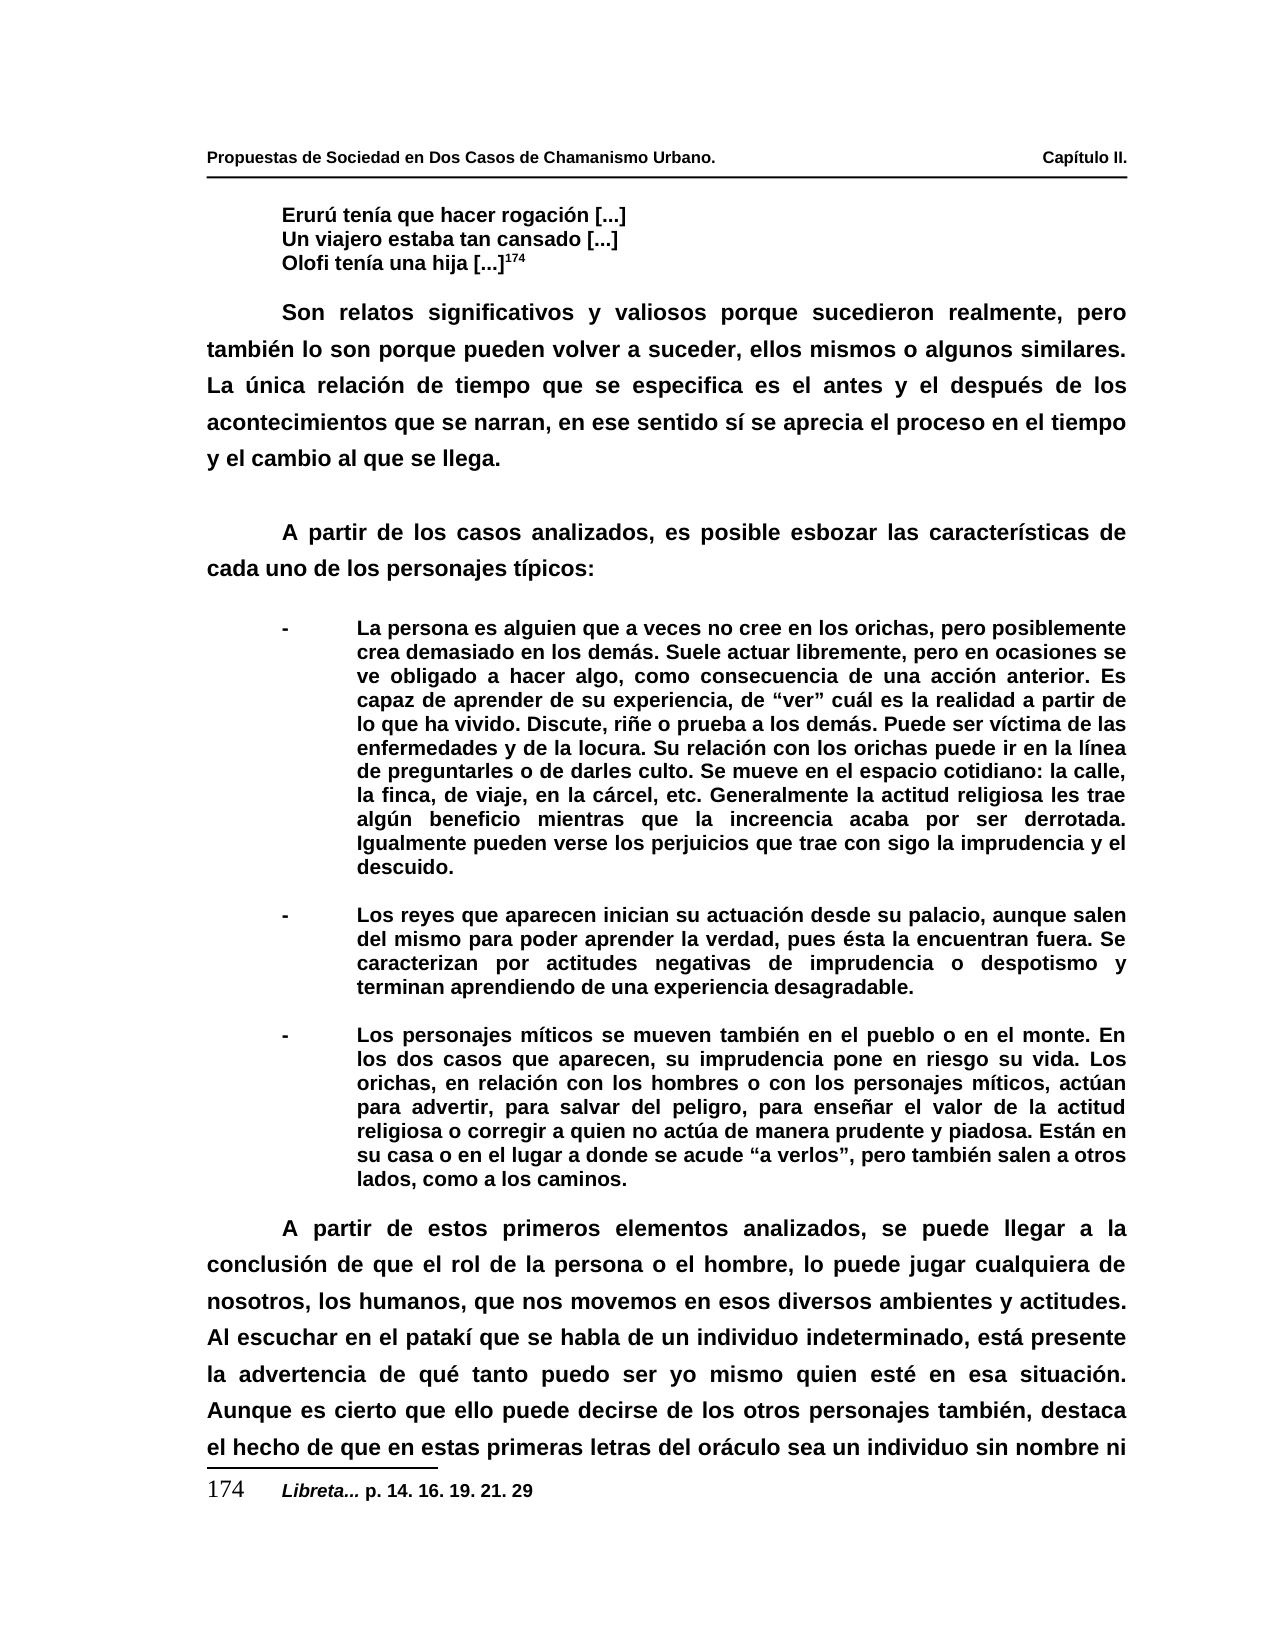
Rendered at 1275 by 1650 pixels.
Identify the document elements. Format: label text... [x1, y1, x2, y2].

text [207, 1214, 1127, 1460]
list Los personajes míticos se mueven también en el pueblo o en el monte. En los dos casos que aparecen, su imprudencia pone en riesgo su vida. Los orichas, en relación con los hombres o con los personajes míticos, actúan para advertir, para salvar del peligro, para enseñar el valor de la actitud religiosa o corregir a quien no actúa de manera prudente y piadosa. Están en su casa o en el lugar a donde se acude “a verlos”, pero también salen a otros lados, como a los caminos. [282, 1023, 1127, 1191]
text Olofi tenía una hija [...] [207, 251, 1127, 275]
text Son relatos significativos y valiosos porque sucedieron realmente, pero también lo son porque pueden volver a suceder, ellos mismos o algunos similares. La única relación de tiempo que se especifica es el antes y el después de los acontecimientos que se narran, en ese sentido sí se aprecia el proceso en el tiempo y el cambio al que se llega. [207, 299, 1127, 472]
list La persona es alguien que a veces no cree en los orichas, pero posiblemente crea demasiado en los demás. Suele actuar libremente, pero en ocasiones se ve obligado a hacer algo, como consecuencia de una acción anterior. Es capaz de aprender de su experiencia, de “ver” cuál es la realidad a partir de lo que ha vivido. Discute, riñe o prueba a los demás. Puede ser víctima de las enfermedades y de la locura. Su relación con los orichas puede ir en la línea de preguntarles o de darles culto. Se mueve en el espacio cotidiano: la calle, la finca, de viaje, en la cárcel, etc. Generalmente la actitud religiosa les trae algún beneficio mientras que la increencia acaba por ser derrotada. Igualmente pueden verse los perjuicios que trae con sigo la imprudencia y el descuido. [282, 616, 1127, 879]
text Un viajero estaba tan cansado [...] [207, 227, 1127, 251]
list Los reyes que aparecen inician su actuación desde su palacio, aunque salen del mismo para poder aprender la verdad, pues ésta la encuentran fuera. Se caracterizan por actitudes negativas de imprudencia o despotismo y terminan aprendiendo de una experiencia desagradable. [282, 903, 1127, 999]
text A partir de los casos analizados, es posible esbozar las características de cada uno de los personajes típicos: [207, 518, 1127, 581]
text Erurú tenía que hacer rogación [...] [207, 203, 1127, 227]
